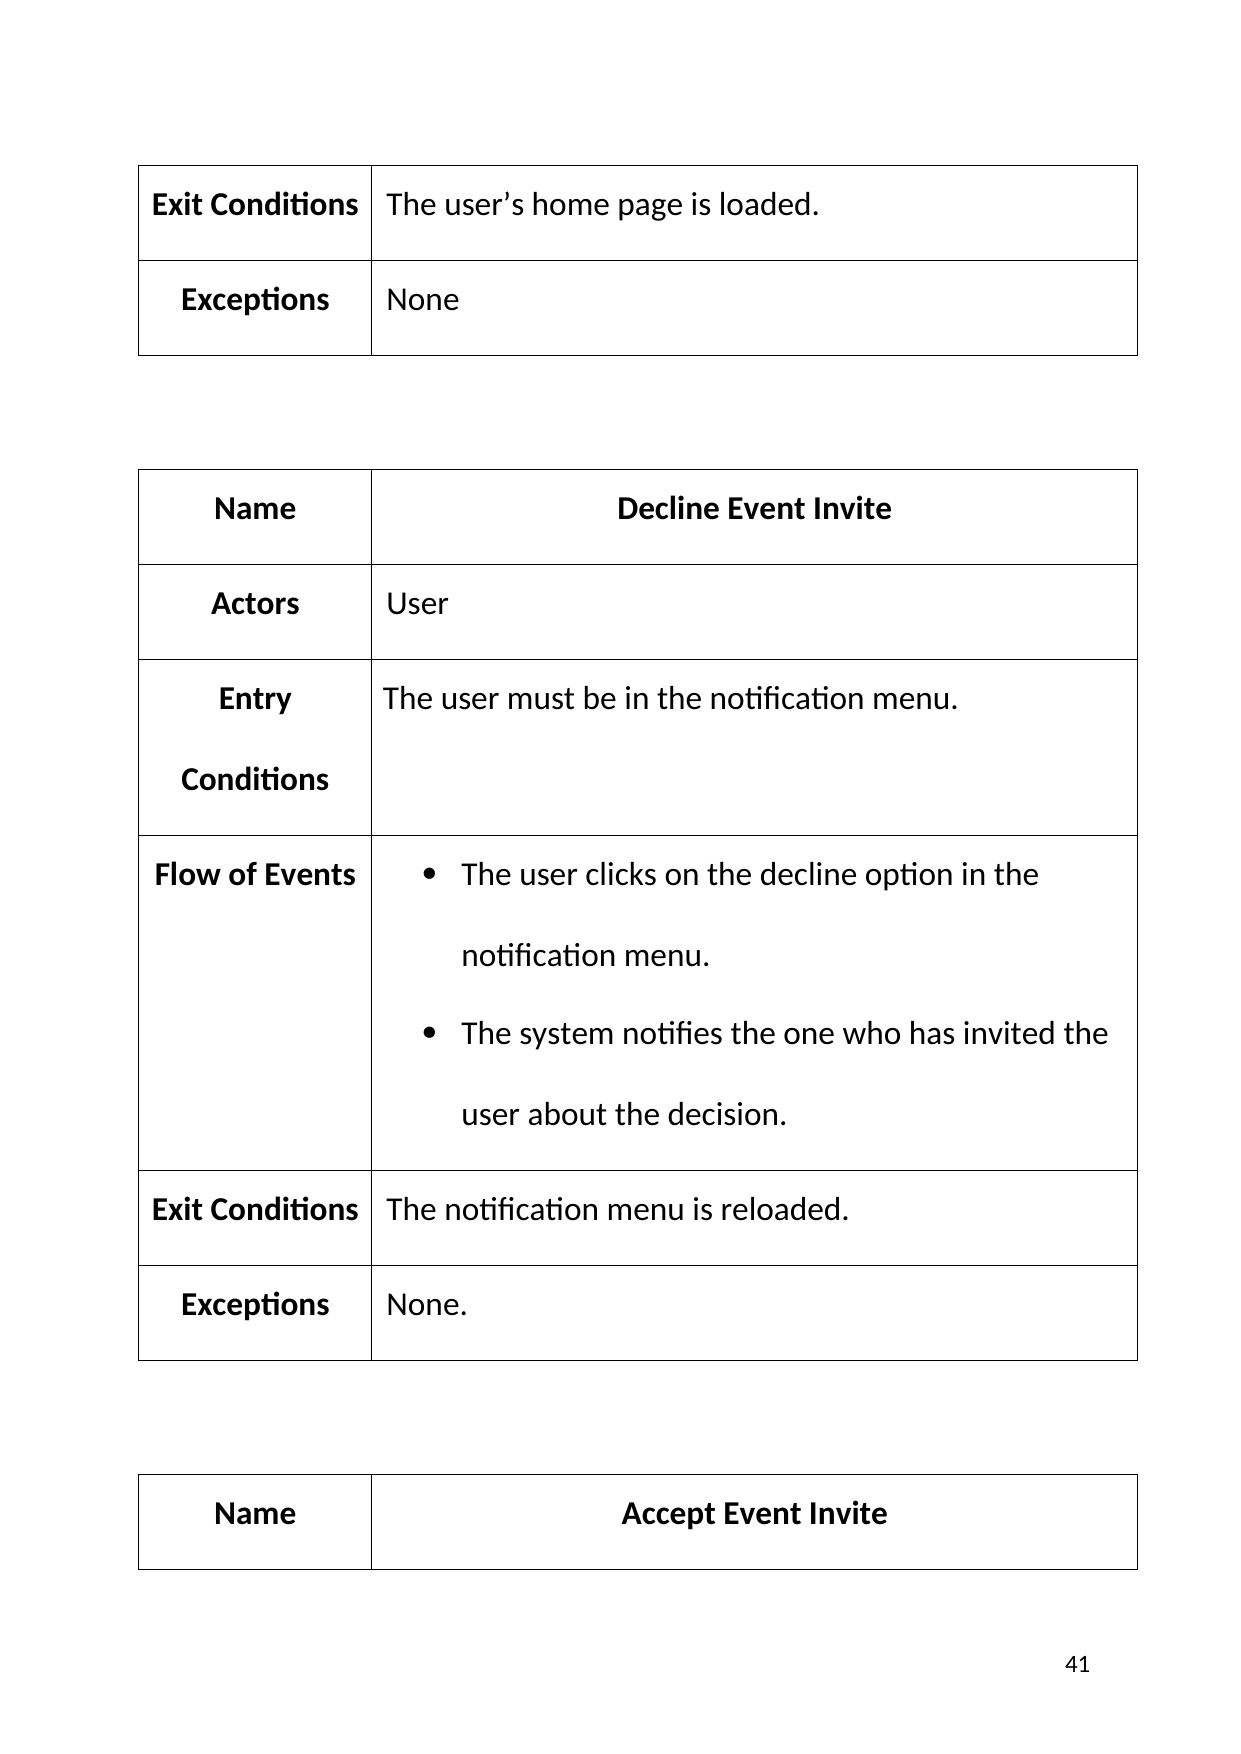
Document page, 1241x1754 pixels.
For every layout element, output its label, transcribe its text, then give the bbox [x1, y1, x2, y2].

table_cell Actors [139, 565, 371, 659]
table_cell The user clicks on the decline option in the notification menu. The system notifies the one who has invited the user about the decision. [372, 836, 1137, 1170]
table_header Name [139, 470, 371, 564]
table_cell The user must be in the notification menu. [372, 660, 1137, 834]
table_cell Flow of Events [139, 836, 371, 1170]
table_cell User [372, 565, 1137, 659]
table_cell Exceptions [139, 261, 371, 354]
table_cell Exit Conditions [139, 1171, 371, 1265]
table_cell None. [372, 1266, 1137, 1360]
table_cell Exit Conditions [139, 166, 371, 259]
table_header Accept Event Invite [372, 1475, 1137, 1569]
table_cell The user’s home page is loaded. [372, 166, 1137, 259]
table_cell The notification menu is reloaded. [372, 1171, 1137, 1265]
table_header Name [139, 1475, 371, 1569]
table_cell Entry Conditions [139, 660, 371, 834]
table_header Decline Event Invite [372, 470, 1137, 564]
table_cell None [372, 261, 1137, 354]
table_cell Exceptions [139, 1266, 371, 1360]
